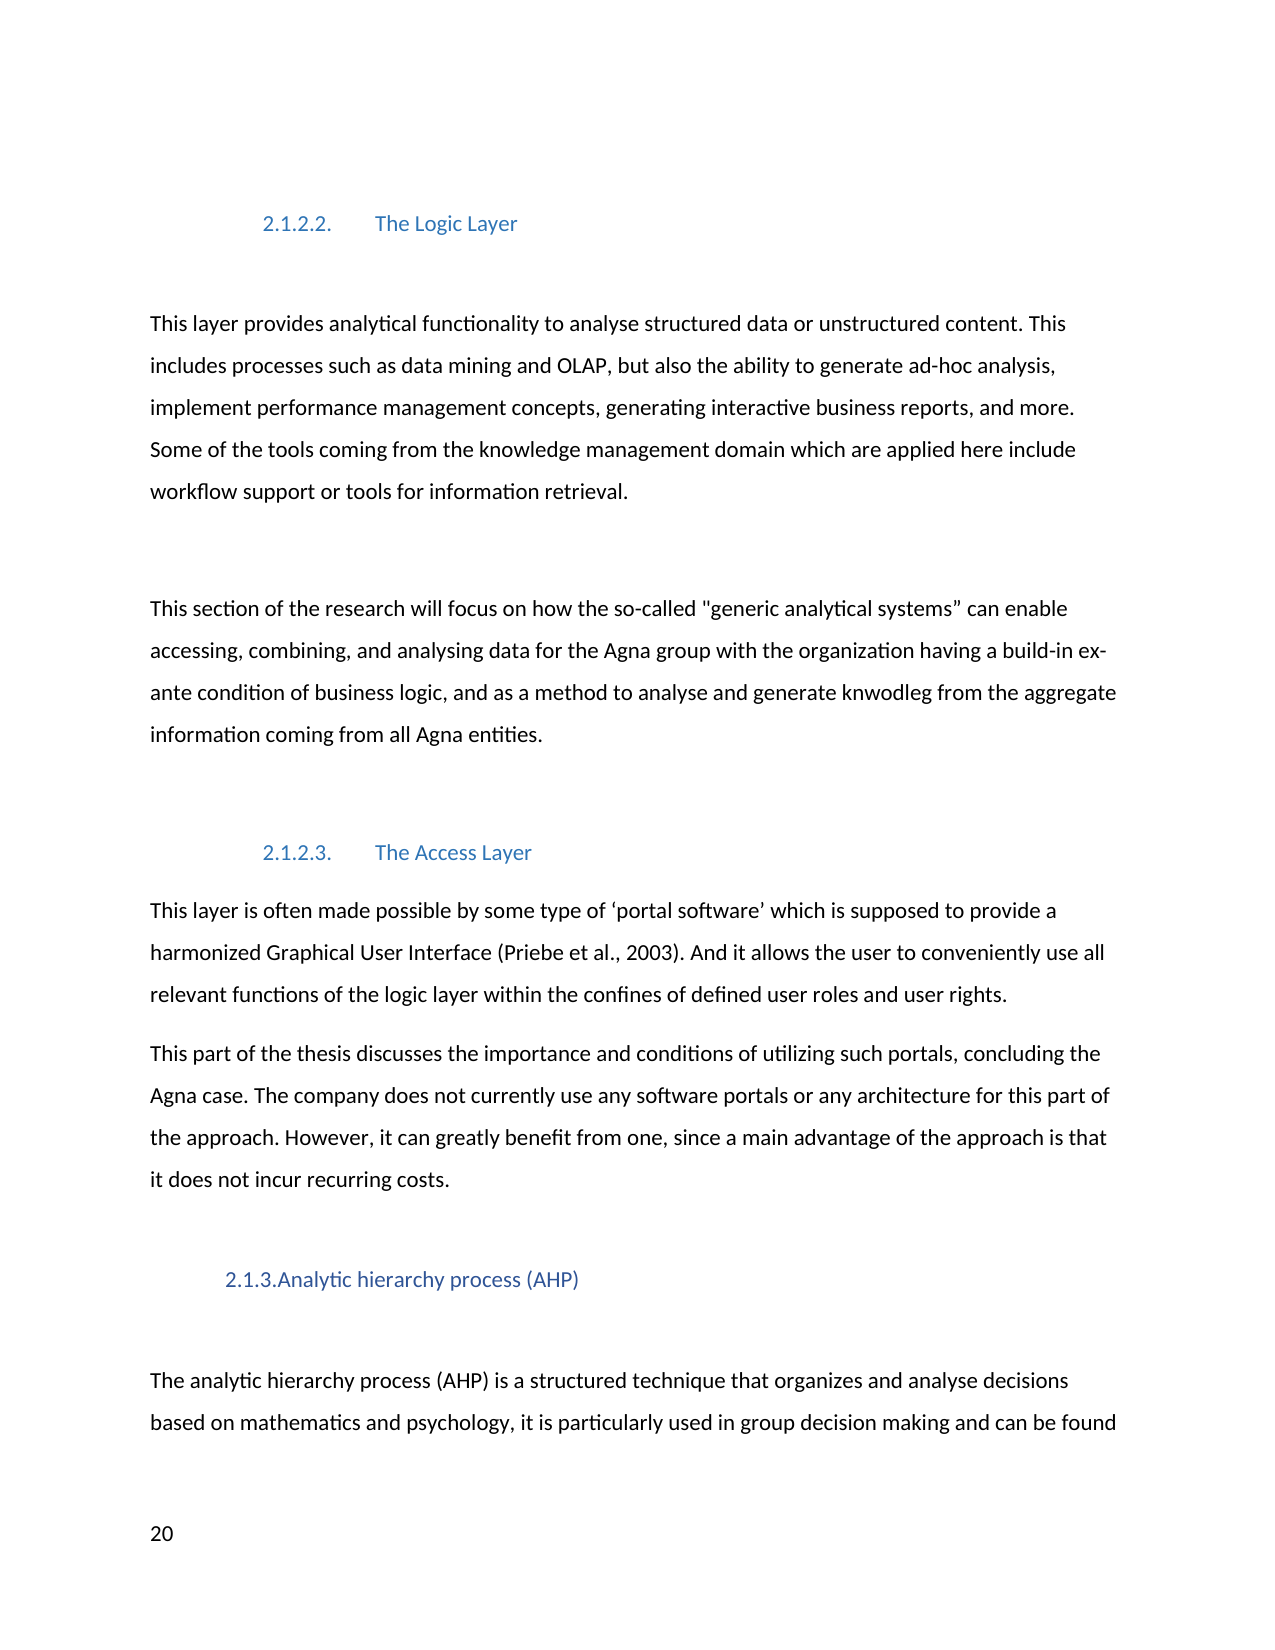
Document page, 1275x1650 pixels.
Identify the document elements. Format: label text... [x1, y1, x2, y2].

subtitle Analytic hierarchy process (AHP) [225, 1266, 1125, 1293]
list The Logic Layer [262, 209, 1125, 237]
text This section of the research will focus on how the so-called "generic analytical systems” can enable accessing, combining, and analysing data for the Agna group with the organization having a build-in ex-ante condition of business logic, and as a method to analyse and generate knwodleg from the aggregate information coming from all Agna entities. [150, 594, 1125, 748]
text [150, 1366, 1125, 1436]
list The Access Layer [262, 838, 1125, 866]
text This layer provides analytical functionality to analyse structured data or unstructured content. This includes processes such as data mining and OLAP, but also the ability to generate ad-hoc analysis, implement performance management concepts, generating interactive business reports, and more. Some of the tools coming from the knowledge management domain which are applied here include workflow support or tools for information retrieval. [150, 309, 1125, 505]
text This layer is often made possible by some type of ‘portal software’ which is supposed to provide a harmonized Graphical User Interface (Priebe et al., 2003). And it allows the user to conveniently use all relevant functions of the logic layer within the confines of defined user roles and user rights. [150, 896, 1125, 1008]
text This part of the thesis discusses the importance and conditions of utilizing such portals, concluding the Agna case. The company does not currently use any software portals or any architecture for this part of the approach. However, it can greatly benefit from one, since a main advantage of the approach is that it does not incur recurring costs. [150, 1039, 1125, 1235]
